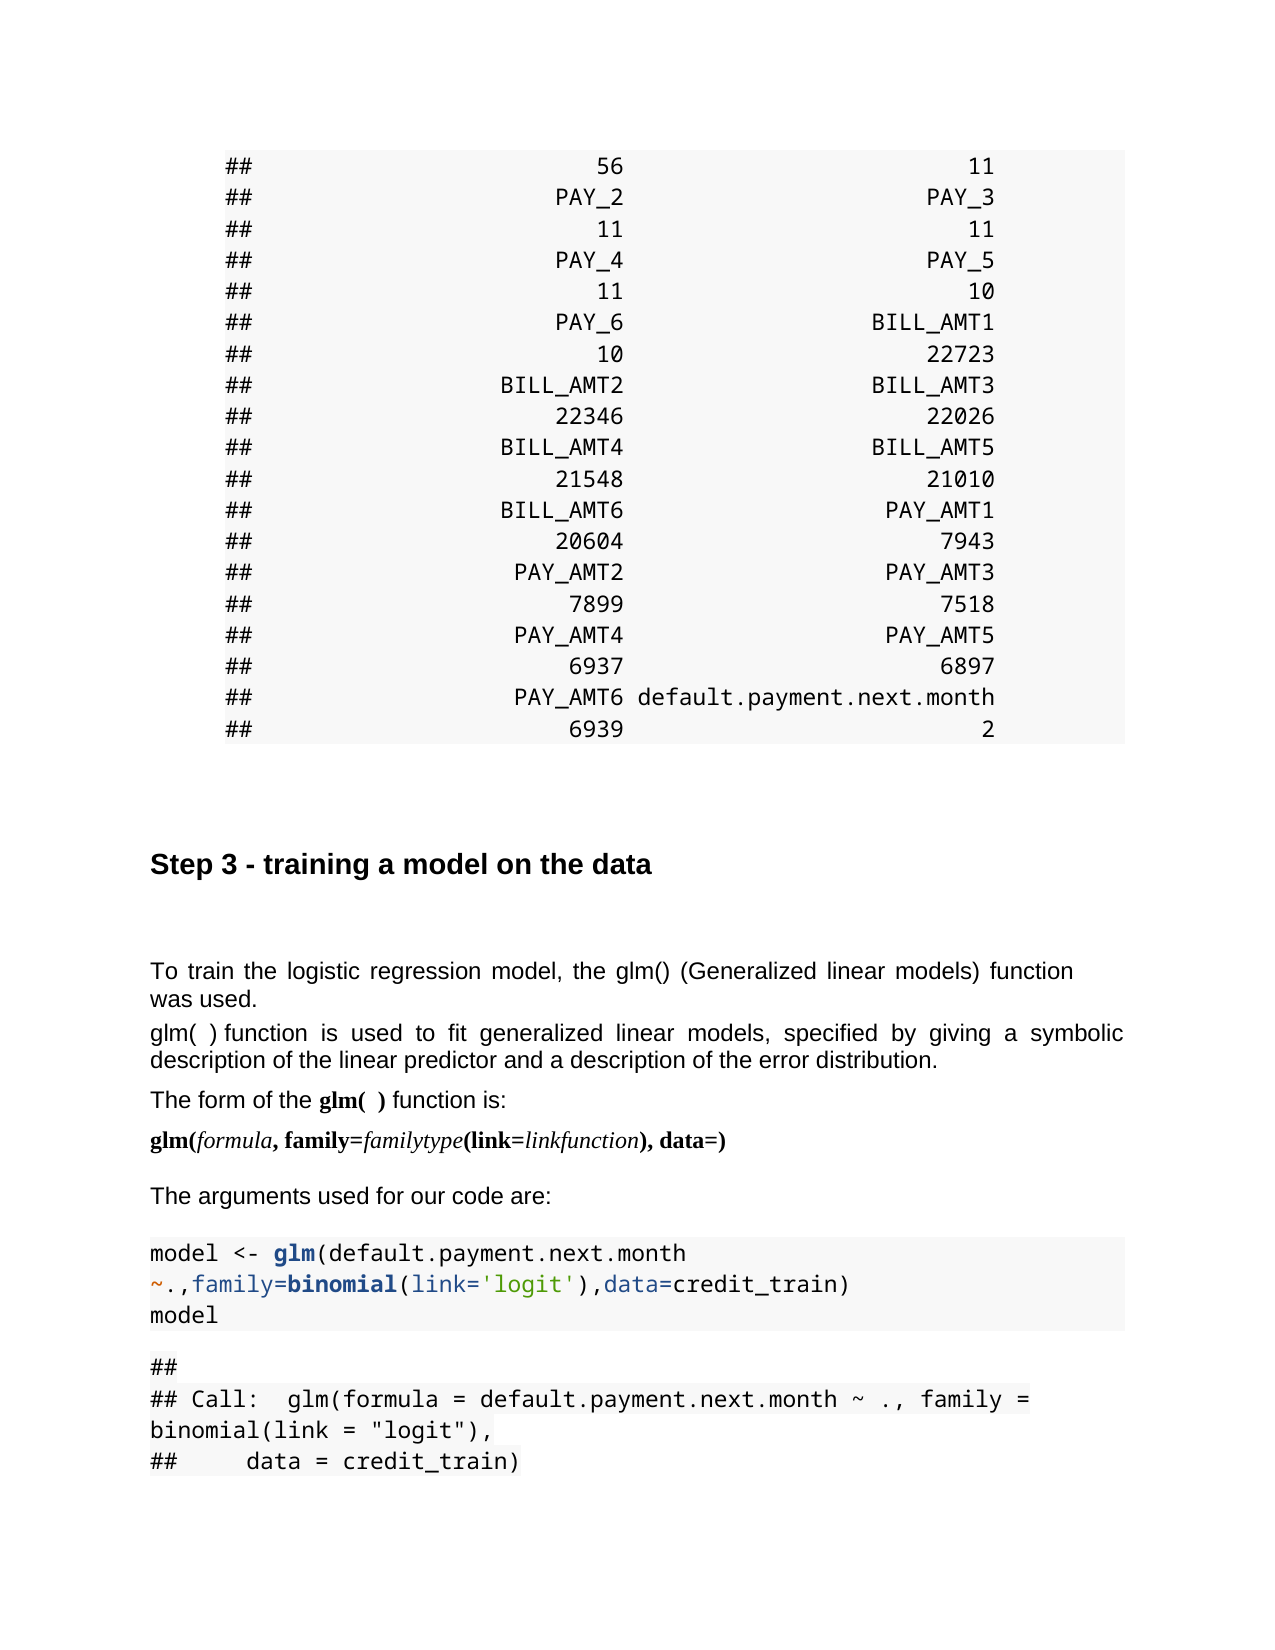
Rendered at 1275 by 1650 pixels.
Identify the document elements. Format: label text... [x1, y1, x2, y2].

subtitle Step 3 - training a model on the data [150, 847, 1125, 881]
text The form of the glm( ) function is: [150, 1074, 1125, 1114]
text model <- glm(default.payment.next.month ~.,family=binomial(link='logit'),data=credit_train) model [219, 1237, 1125, 1331]
text To train the logistic regression model, the glm() (Generalized linear models) function was used. [150, 957, 1075, 1012]
text glm(formula, family=familytype(link=linkfunction), data=) [150, 1114, 1125, 1154]
text The arguments used for our code are: [150, 1182, 1125, 1209]
text glm( ) function is used to fit generalized linear models, specified by giving a symbolic description of the linear predictor and a description of the error distribution. [150, 1019, 1125, 1074]
text ## ## Call: glm(formula = default.payment.next.month ~ ., family = binomial(link = "logit"), ## data = credit_train) [177, 1351, 1125, 1476]
